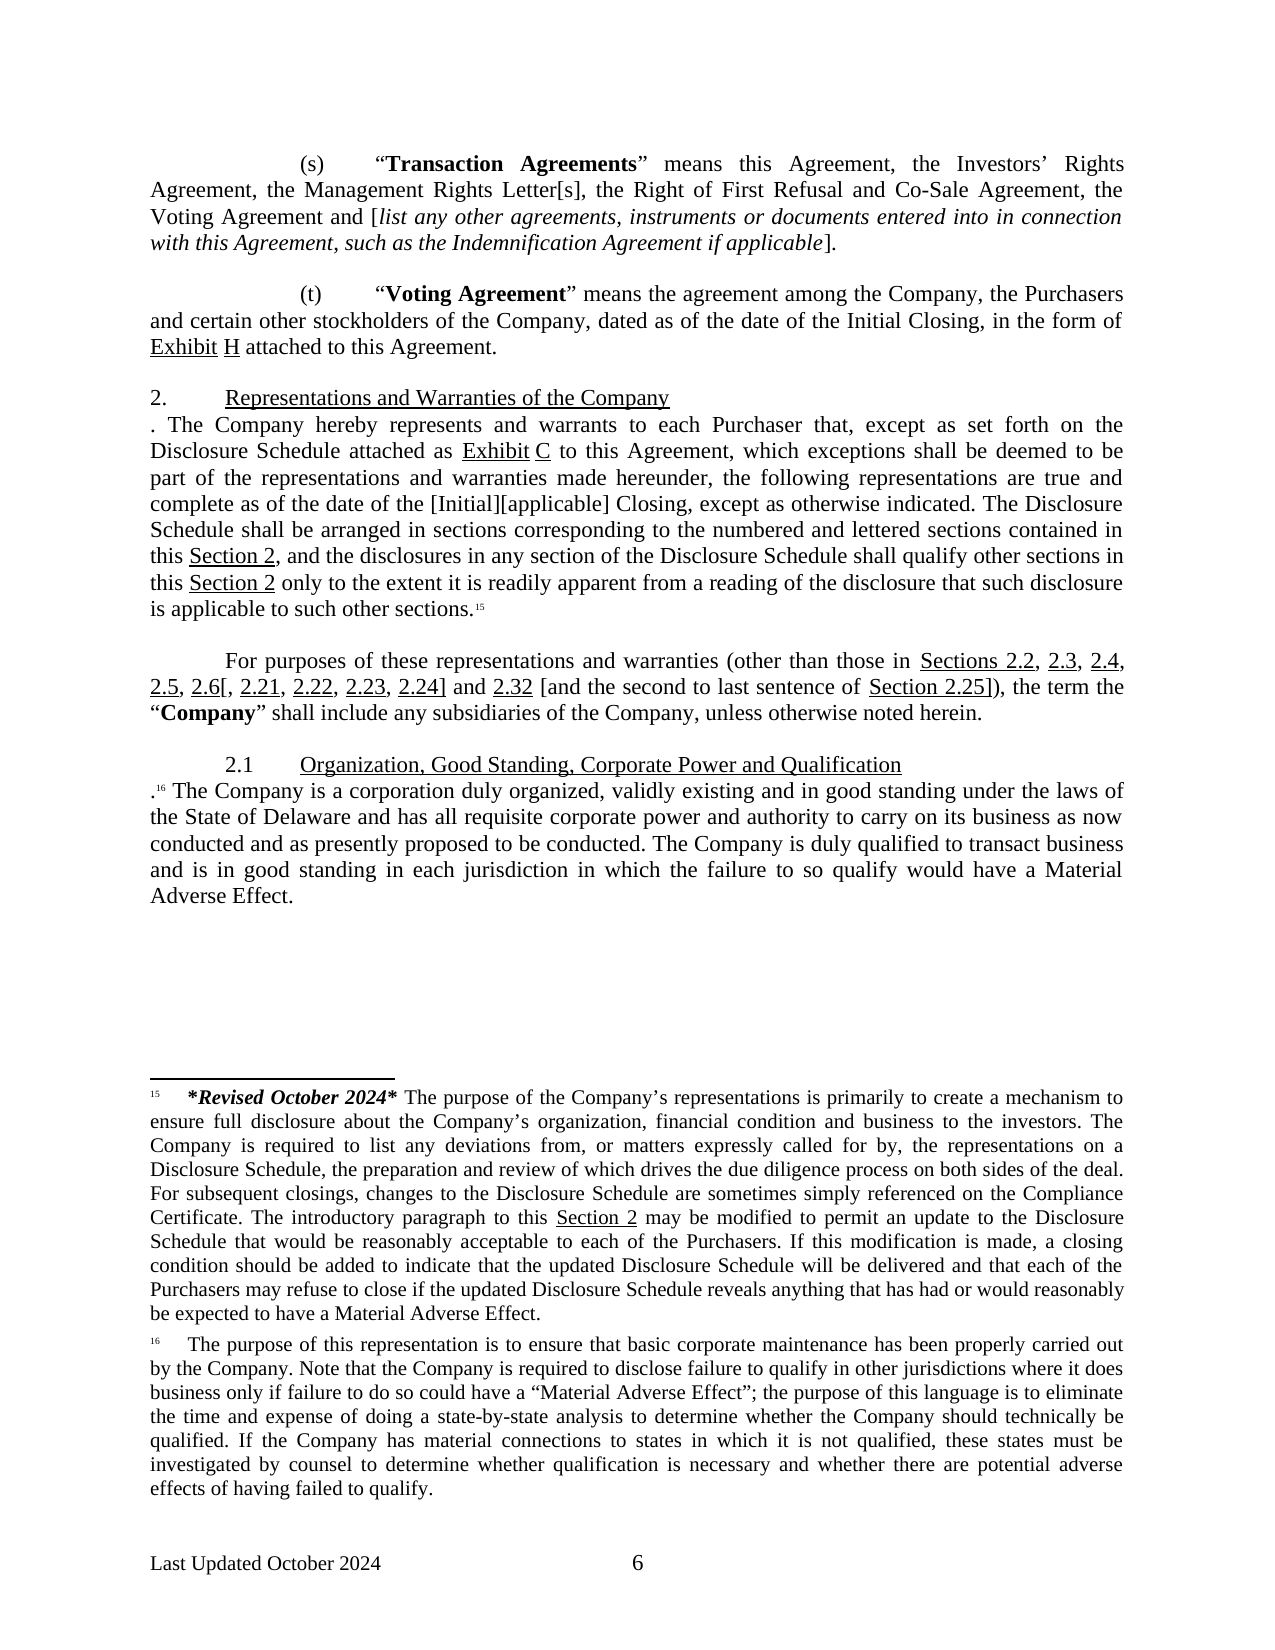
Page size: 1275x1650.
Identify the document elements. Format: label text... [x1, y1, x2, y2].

subtitle Organization, Good Standing, Corporate Power and Qualification [150, 751, 1125, 777]
subtitle . The Company is a corporation duly organized, validly existing and in good standing under the laws of the State of Delaware and has all requisite corporate power and authority to carry on its business as now conducted and as presently proposed to be conducted. The Company is duly qualified to transact business and is in good standing in each jurisdiction in which the failure to so qualify would have a Material Adverse Effect. [150, 777, 1125, 909]
subtitle “Transaction Agreements” means this Agreement, the Investors’ Rights Agreement, the Management Rights Letter[s], the Right of First Refusal and Co-Sale Agreement, the Voting Agreement and [list any other agreements, instruments or documents entered into in connection with this Agreement, such as the Indemnification Agreement if applicable]. [150, 150, 1125, 255]
subtitle Representations and Warranties of the Company [150, 384, 1125, 411]
subtitle “Voting Agreement” means the agreement among the Company, the Purchasers and certain other stockholders of the Company, dated as of the date of the Initial Closing, in the form of Exhibit H attached to this Agreement. [150, 280, 1125, 359]
text For purposes of these representations and warranties (other than those in Sections 2.2, 2.3, 2.4, 2.5, 2.6[, 2.21, 2.22, 2.23, 2.24] and 2.32 [and the second to last sentence of Section 2.25]), the term the “Company” shall include any subsidiaries of the Company, unless otherwise noted herein. [150, 647, 1125, 726]
subtitle . The Company hereby represents and warrants to each Purchaser that, except as set forth on the Disclosure Schedule attached as Exhibit C to this Agreement, which exceptions shall be deemed to be part of the representations and warranties made hereunder, the following representations are true and complete as of the date of the [Initial][applicable] Closing, except as otherwise indicated. The Disclosure Schedule shall be arranged in sections corresponding to the numbered and lettered sections contained in this Section 2, and the disclosures in any section of the Disclosure Schedule shall qualify other sections in this Section 2 only to the extent it is readily apparent from a reading of the disclosure that such disclosure is applicable to such other sections. [150, 411, 1125, 622]
